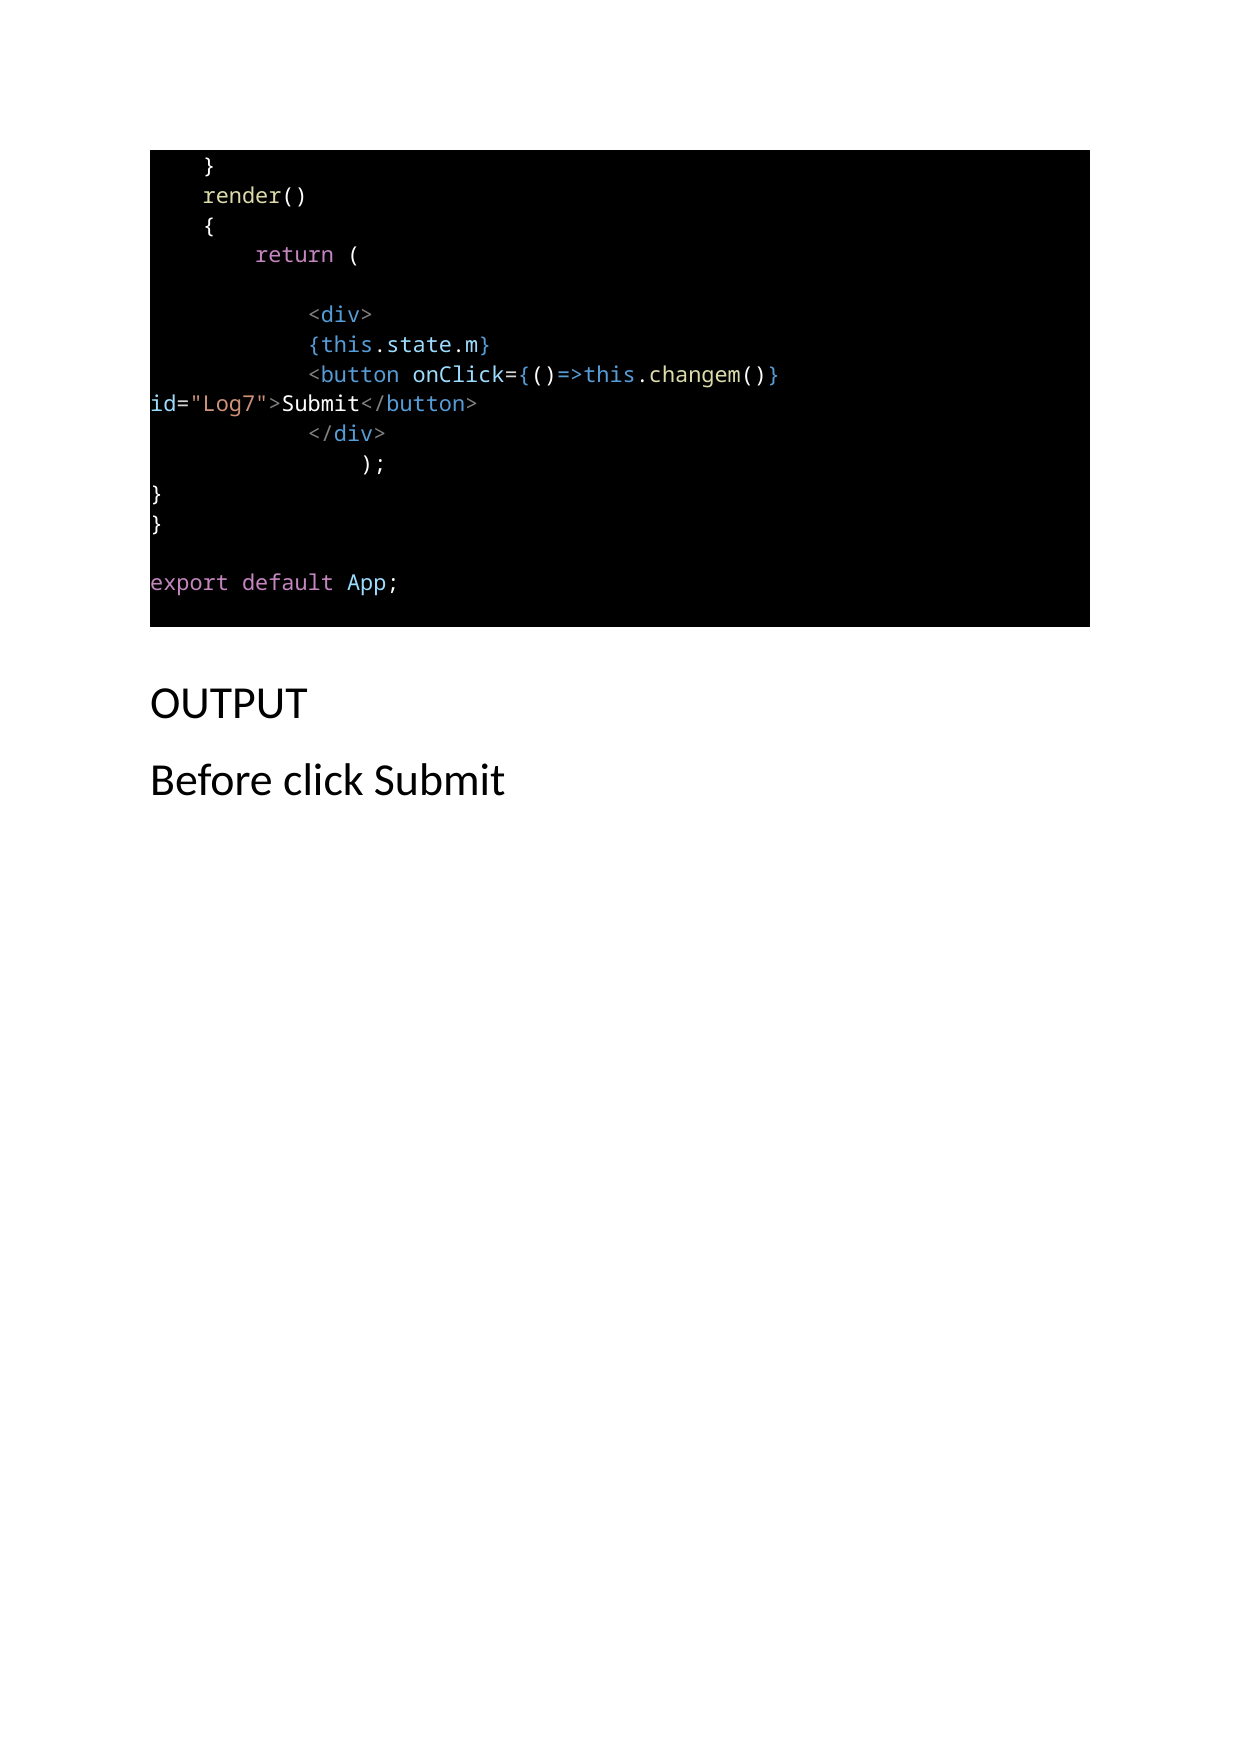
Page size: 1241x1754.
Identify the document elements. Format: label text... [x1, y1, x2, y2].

text } [150, 150, 1090, 180]
text { [150, 209, 1090, 239]
text <button onClick={()=>this.changem()} id="Log7">Submit</button> [150, 358, 1090, 418]
text return ( [150, 239, 1090, 269]
text ); [150, 448, 1090, 478]
text {this.state.m} [150, 329, 1090, 358]
text render() [150, 180, 1090, 209]
text } [150, 478, 1090, 507]
text <div> [150, 299, 1090, 329]
text </div> [150, 418, 1090, 448]
text OUTPUT [150, 673, 1090, 729]
text export default App; [150, 567, 1090, 597]
text Before click Submit [150, 751, 1090, 806]
text } [150, 507, 1090, 537]
